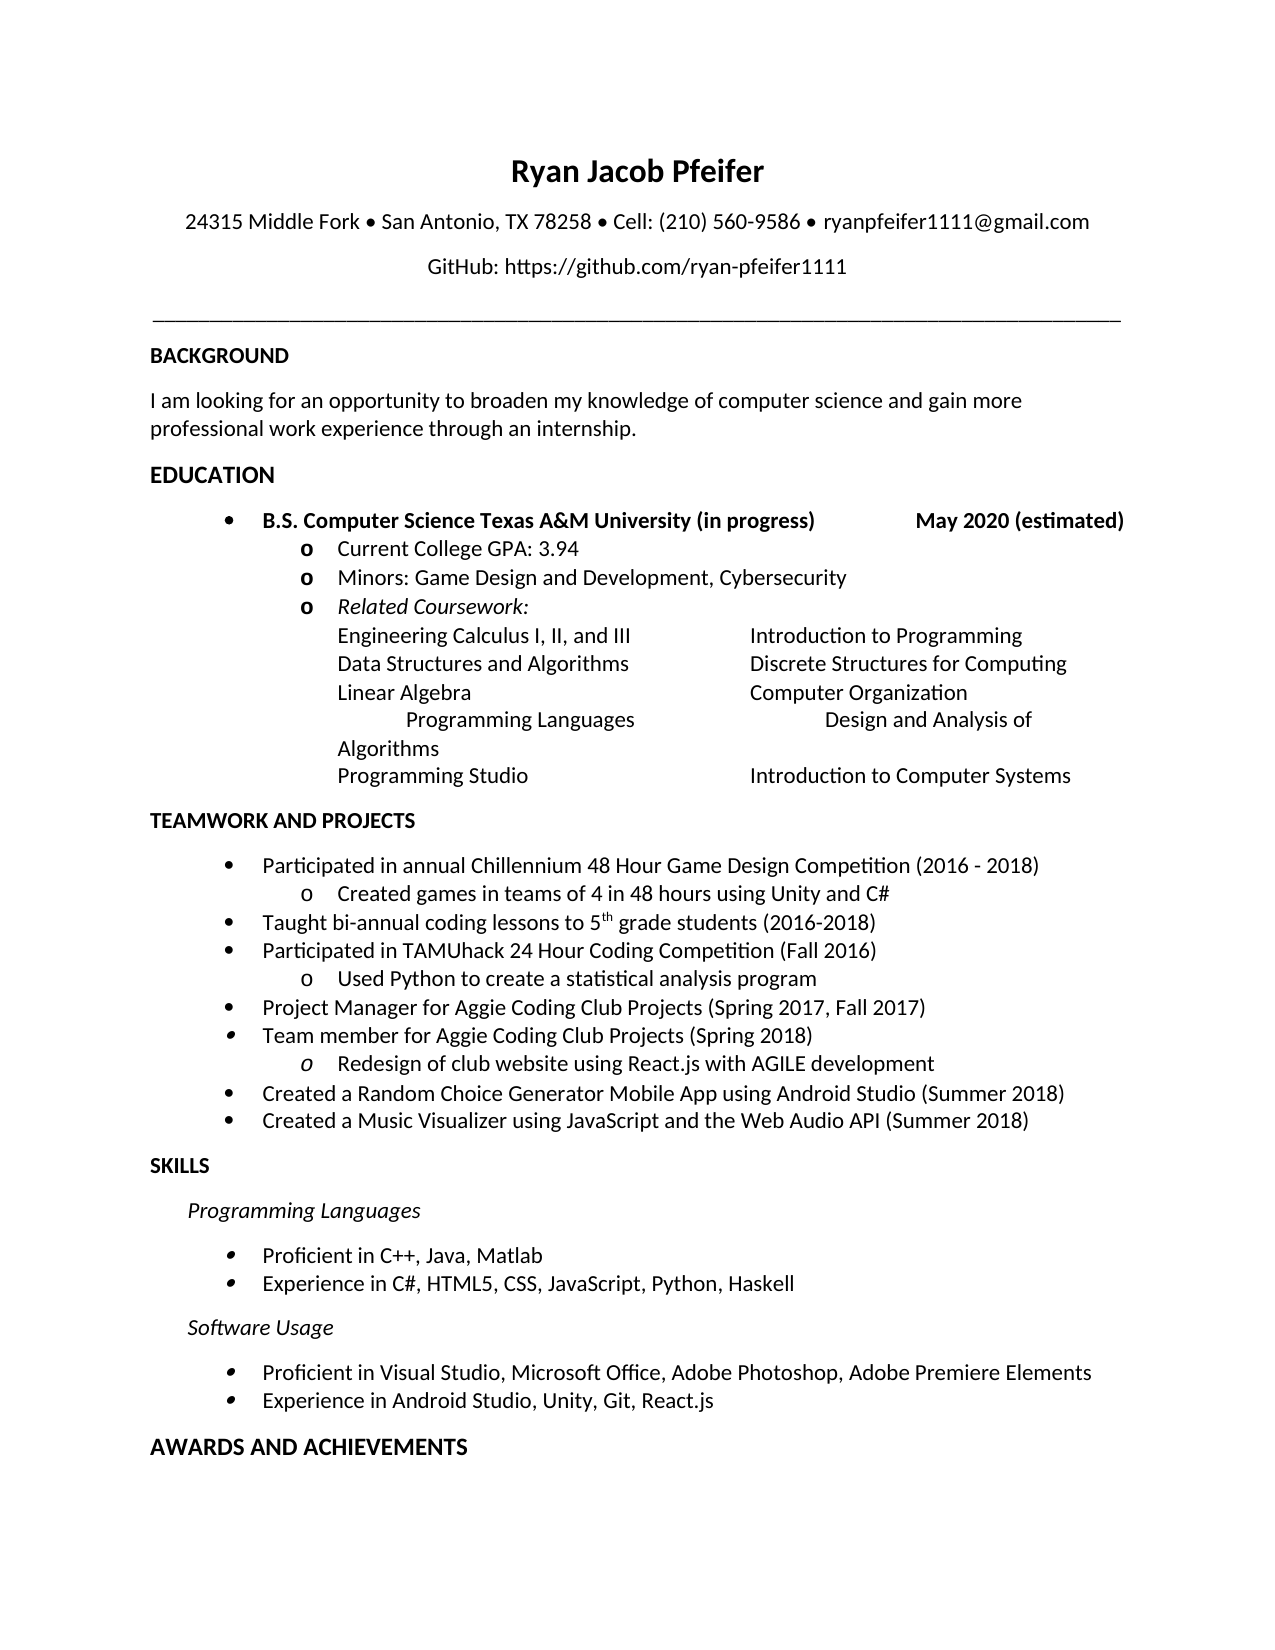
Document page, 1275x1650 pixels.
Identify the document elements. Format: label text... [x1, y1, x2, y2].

list Current College GPA: 3.94 [300, 534, 1125, 563]
list Proficient in C++, Java, Matlab [225, 1241, 1125, 1269]
list Redesign of club website using React.js with AGILE development [300, 1049, 1125, 1079]
list Participated in annual Chillennium 48 Hour Game Design Competition (2016 - 2018) [225, 851, 1125, 879]
list Taught bi-annual coding lessons to 5th grade students (2016-2018) [225, 908, 1125, 936]
text _____________________________________________________________________________________ [150, 297, 1125, 325]
list Minors: Game Design and Development, Cybersecurity [300, 563, 1125, 592]
text TEAMWORK AND PROJECTS [150, 806, 1125, 834]
text 24315 Middle Fork • San Antonio, TX 78258 • Cell: (210) 560-9586 • ryanpfeifer1111@gmail.com [150, 207, 1125, 235]
list Experience in C#, HTML5, CSS, JavaScript, Python, Haskell [225, 1269, 1125, 1297]
list Used Python to create a statistical analysis program [300, 964, 1125, 993]
list B.S. Computer Science Texas A&M University (in progress) May 2020 (estimated) [225, 506, 1125, 534]
text Software Usage [187, 1313, 1125, 1341]
list Related Coursework: Engineering Calculus I, II, and III Introduction to Programming Data Structures and Algorithms Discrete Structures for Computing Linear Algebra Computer Organization Programming Languages Design and Analysis of Algorithms [300, 592, 1125, 762]
text Ryan Jacob Pfeifer [150, 150, 1125, 191]
text I am looking for an opportunity to broaden my knowledge of computer science and gain more professional work experience through an internship. [150, 386, 1125, 442]
list Created a Random Choice Generator Mobile App using Android Studio (Summer 2018) [225, 1079, 1125, 1107]
text SKILLS [150, 1151, 1125, 1179]
text BACKGROUND [150, 341, 1125, 369]
text EDUCATION [150, 459, 1125, 489]
list Experience in Android Studio, Unity, Git, React.js [225, 1386, 1125, 1414]
text Programming Languages [187, 1196, 1125, 1224]
list Project Manager for Aggie Coding Club Projects (Spring 2017, Fall 2017) [225, 993, 1125, 1021]
list Team member for Aggie Coding Club Projects (Spring 2018) [225, 1021, 1125, 1049]
list Programming Studio Introduction to Computer Systems [337, 762, 1125, 790]
list Created a Music Visualizer using JavaScript and the Web Audio API (Summer 2018) [225, 1107, 1125, 1135]
text GitHub: https://github.com/ryan-pfeifer1111 [150, 252, 1125, 280]
list Participated in TAMUhack 24 Hour Coding Competition (Fall 2016) [225, 936, 1125, 964]
text AWARDS AND ACHIEVEMENTS [150, 1431, 1125, 1461]
list Created games in teams of 4 in 48 hours using Unity and C# [300, 879, 1125, 908]
list Proficient in Visual Studio, Microsoft Office, Adobe Photoshop, Adobe Premiere Elements [225, 1358, 1125, 1386]
